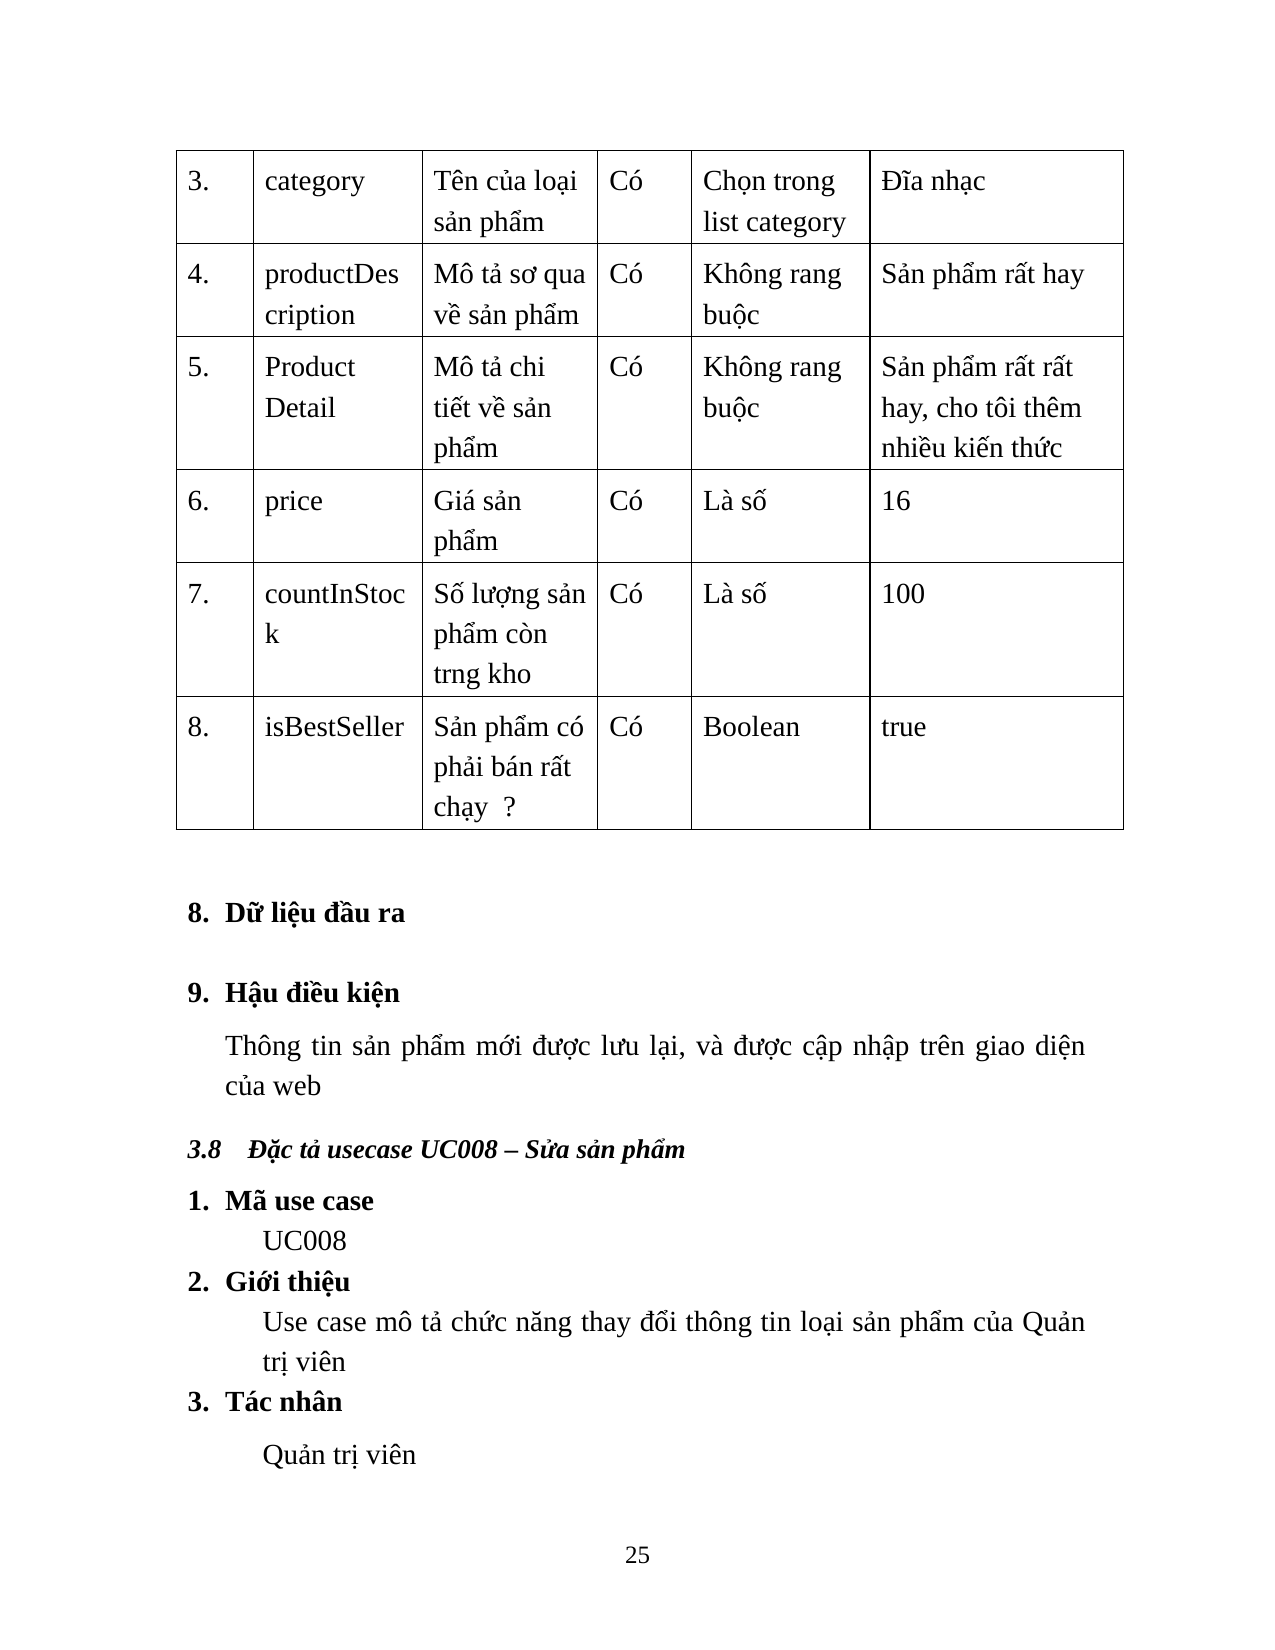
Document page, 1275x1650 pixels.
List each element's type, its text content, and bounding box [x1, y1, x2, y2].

table_cell Mô tả chi tiết về sản phẩm [423, 337, 597, 469]
table_cell category [254, 151, 422, 243]
table_cell Có [598, 563, 691, 696]
table_cell [177, 244, 253, 336]
table_cell [177, 697, 253, 829]
table_cell productDescription [254, 244, 422, 336]
text Quản trị viên [187, 1437, 1087, 1471]
table_cell Có [598, 337, 691, 469]
table_cell [177, 470, 253, 562]
list Mã use case [187, 1183, 1087, 1217]
table_cell Có [598, 470, 691, 562]
table_cell isBestSeller [254, 697, 422, 829]
list UC008 [262, 1223, 1087, 1257]
table_cell Không rang buộc [692, 337, 869, 469]
table_cell countInStock [254, 563, 422, 696]
table_cell Sản phẩm có phải bán rất chạy ? [423, 697, 597, 829]
table_cell Số lượng sản phẩm còn trng kho [423, 563, 597, 696]
table_cell [177, 151, 253, 243]
subtitle Đặc tả usecase UC008 – Sửa sản phẩm [187, 1133, 1087, 1165]
table_cell Có [598, 244, 691, 336]
table_cell 16 [871, 470, 1123, 562]
table_cell Là số [692, 563, 869, 696]
table_cell [177, 563, 253, 696]
table_cell Tên của loại sản phẩm [423, 151, 597, 243]
list Tác nhân [187, 1384, 1087, 1418]
table_cell Sản phẩm rất hay [871, 244, 1123, 336]
list Use case mô tả chức năng thay đổi thông tin loại sản phẩm của Quản trị viên [262, 1304, 1087, 1378]
list Giới thiệu [187, 1264, 1087, 1297]
text Thông tin sản phẩm mới được lưu lại, và được cập nhập trên giao diện của web [225, 1028, 1087, 1102]
table_cell Chọn trong list category [692, 151, 869, 243]
table_cell [177, 337, 253, 469]
table_cell 100 [871, 563, 1123, 696]
table_cell Có [598, 697, 691, 829]
table_cell true [871, 697, 1123, 829]
table_cell Không rang buộc [692, 244, 869, 336]
table_cell Mô tả sơ qua về sản phẩm [423, 244, 597, 336]
table_cell Boolean [692, 697, 869, 829]
table_cell Có [598, 151, 691, 243]
table_cell Là số [692, 470, 869, 562]
table_cell Đĩa nhạc [871, 151, 1123, 243]
table_cell Sản phẩm rất rất hay, cho tôi thêm nhiều kiến thức [871, 337, 1123, 469]
list Dữ liệu đầu ra [187, 895, 1087, 928]
table_cell Giá sản phẩm [423, 470, 597, 562]
list Hậu điều kiện [187, 975, 1087, 1009]
table_cell price [254, 470, 422, 562]
table_cell Product Detail [254, 337, 422, 469]
